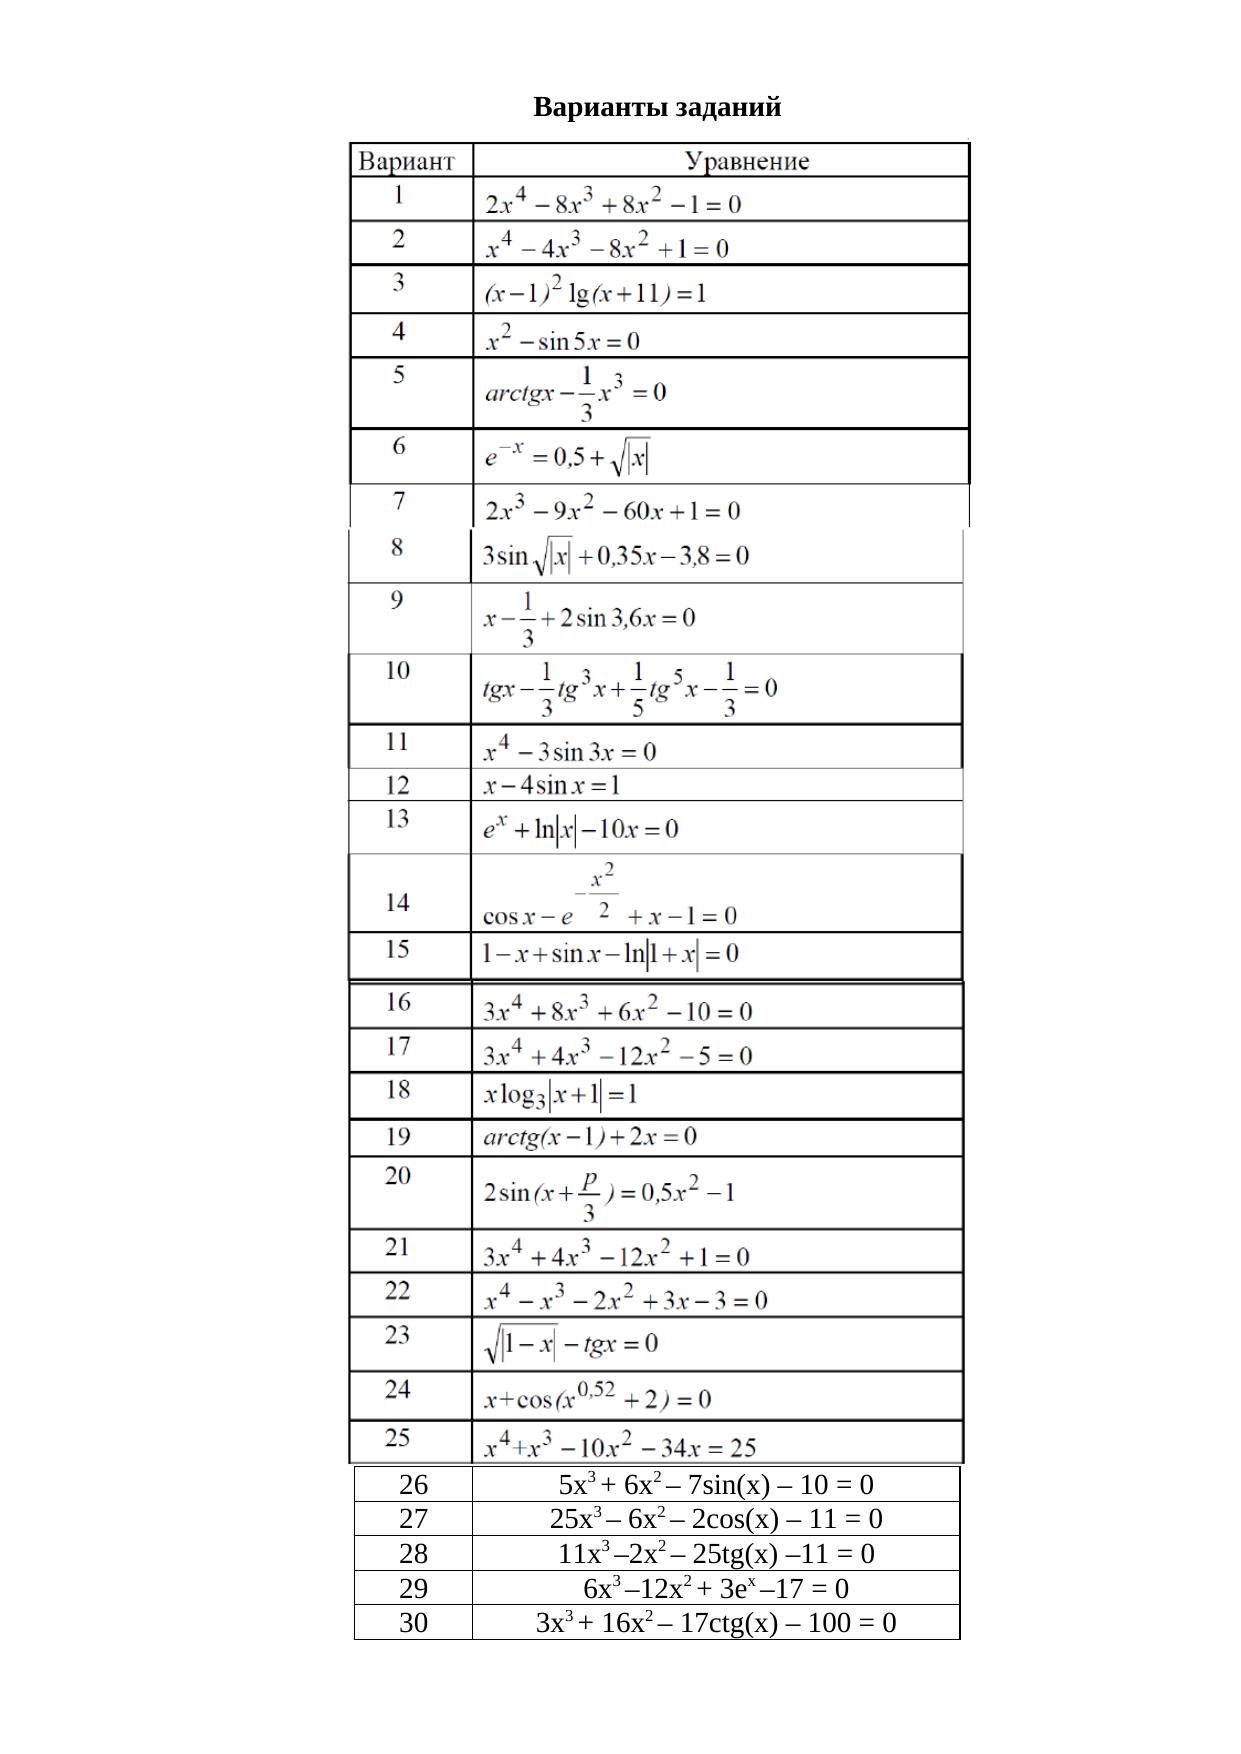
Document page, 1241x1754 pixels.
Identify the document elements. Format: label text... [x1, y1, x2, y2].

table_cell 28 [355, 1536, 472, 1570]
table_cell 27 [355, 1502, 472, 1535]
table_cell 29 [355, 1571, 472, 1604]
table_cell 6x3 –12x2 + 3ex –17 = 0 [473, 1571, 959, 1604]
picture [340, 122, 975, 1466]
table_cell 11x3 –2x2 – 25tg(x) –11 = 0 [473, 1536, 959, 1570]
table_cell 25x3 – 6x2 – 2cos(x) – 11 = 0 [473, 1502, 959, 1535]
table_header 26 [355, 1467, 472, 1501]
table_header 5x3 + 6x2 – 7sin(x) – 10 = 0 [473, 1467, 959, 1501]
table_cell 3x3 + 16x2 – 17ctg(x) – 100 = 0 [473, 1605, 959, 1639]
text Варианты заданий [164, 89, 1152, 122]
table_cell 30 [355, 1605, 472, 1639]
